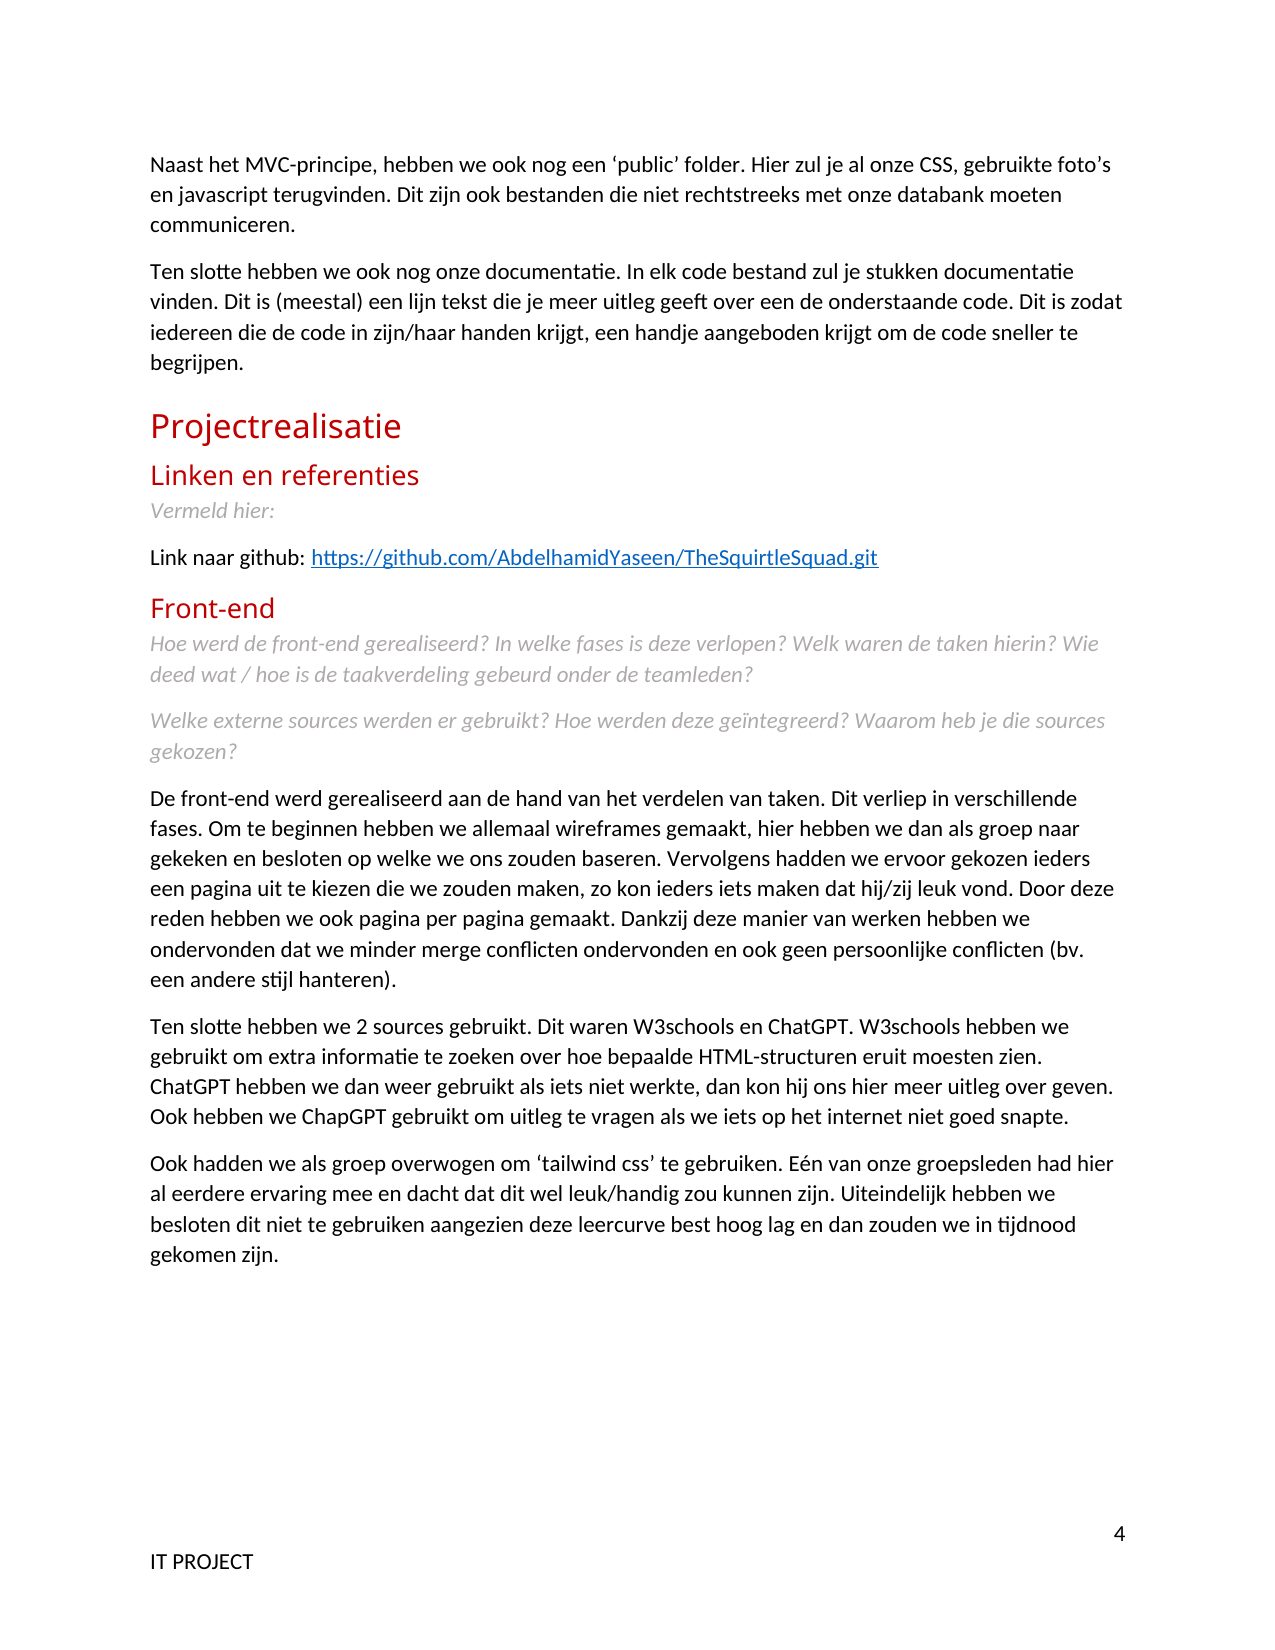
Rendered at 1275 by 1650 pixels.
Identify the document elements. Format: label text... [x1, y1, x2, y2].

text Welke externe sources werden er gebruikt? Hoe werden deze geïntegreerd? Waarom heb je die sources gekozen? [150, 707, 1125, 765]
subtitle Projectrealisatie [129, 403, 1125, 448]
subtitle Linken en referenties [150, 456, 1125, 493]
text Ook hadden we als groep overwogen om ‘tailwind css’ te gebruiken. Eén van onze groepsleden had hier al eerdere ervaring mee en dacht dat dit wel leuk/handig zou kunnen zijn. Uiteindelijk hebben we besloten dit niet te gebruiken aangezien deze leercurve best hoog lag en dan zouden we in tijdnood gekomen zijn. [150, 1149, 1125, 1268]
text Hoe werd de front-end gerealiseerd? In welke fases is deze verlopen? Welk waren de taken hierin? Wie deed wat / hoe is de taakverdeling gebeurd onder de teamleden? [150, 629, 1125, 688]
text Naast het MVC-principe, hebben we ook nog een ‘public’ folder. Hier zul je al onze CSS, gebruikte foto’s en javascript terugvinden. Dit zijn ook bestanden die niet rechtstreeks met onze databank moeten communiceren. [150, 150, 1125, 238]
subtitle Front-end [150, 590, 1125, 627]
text Ten slotte hebben we ook nog onze documentatie. In elk code bestand zul je stukken documentatie vinden. Dit is (meestal) een lijn tekst die je meer uitleg geeft over een de onderstaande code. Dit is zodat iedereen die de code in zijn/haar handen krijgt, een handje aangeboden krijgt om de code sneller te begrijpen. [150, 257, 1125, 376]
text Link naar github: https://github.com/AbdelhamidYaseen/TheSquirtleSquad.git [150, 543, 1125, 571]
text Ten slotte hebben we 2 sources gebruikt. Dit waren W3schools en ChatGPT. W3schools hebben we gebruikt om extra informatie te zoeken over hoe bepaalde HTML-structuren eruit moesten zien. ChatGPT hebben we dan weer gebruikt als iets niet werkte, dan kon hij ons hier meer uitleg over geven. Ook hebben we ChapGPT gebruikt om uitleg te vragen als we iets op het internet niet goed snapte. [150, 1012, 1125, 1131]
text De front-end werd gerealiseerd aan de hand van het verdelen van taken. Dit verliep in verschillende fases. Om te beginnen hebben we allemaal wireframes gemaakt, hier hebben we dan als groep naar gekeken en besloten op welke we ons zouden baseren. Vervolgens hadden we ervoor gekozen ieders een pagina uit te kiezen die we zouden maken, zo kon ieders iets maken dat hij/zij leuk vond. Door deze reden hebben we ook pagina per pagina gemaakt. Dankzij deze manier van werken hebben we ondervonden dat we minder merge conflicten ondervonden en ook geen persoonlijke conflicten (bv. een andere stijl hanteren). [150, 784, 1125, 993]
text Vermeld hier: [150, 496, 1125, 524]
